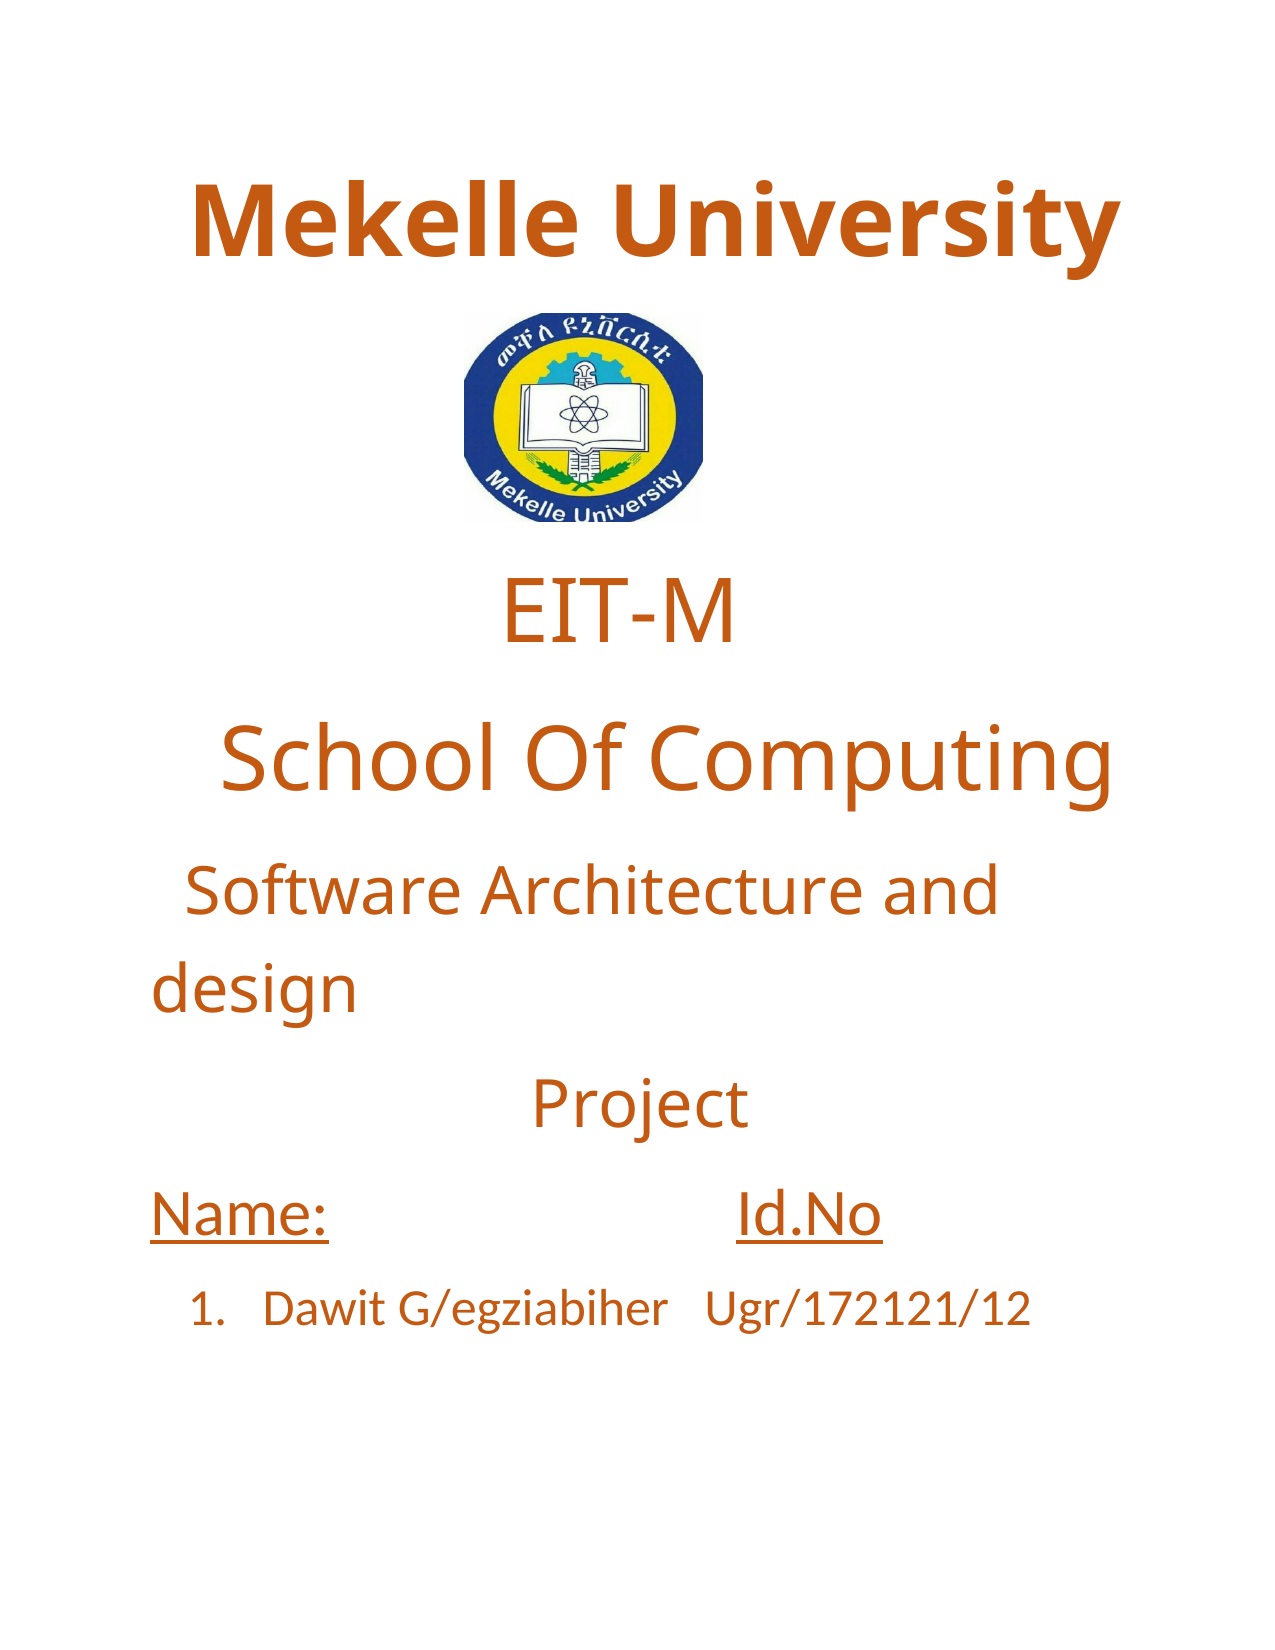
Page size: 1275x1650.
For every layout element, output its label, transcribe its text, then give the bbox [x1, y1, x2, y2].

text Software Architecture and design [150, 843, 1125, 1032]
text EIT-M [150, 547, 1125, 669]
text Name: Id.No [150, 1171, 1125, 1252]
list Dawit G/egziabiher Ugr/172121/12 [187, 1275, 1125, 1339]
text Project [150, 1056, 1125, 1147]
text Mekelle University [150, 150, 1125, 286]
text School Of Computing [150, 695, 1125, 817]
picture [464, 313, 703, 522]
